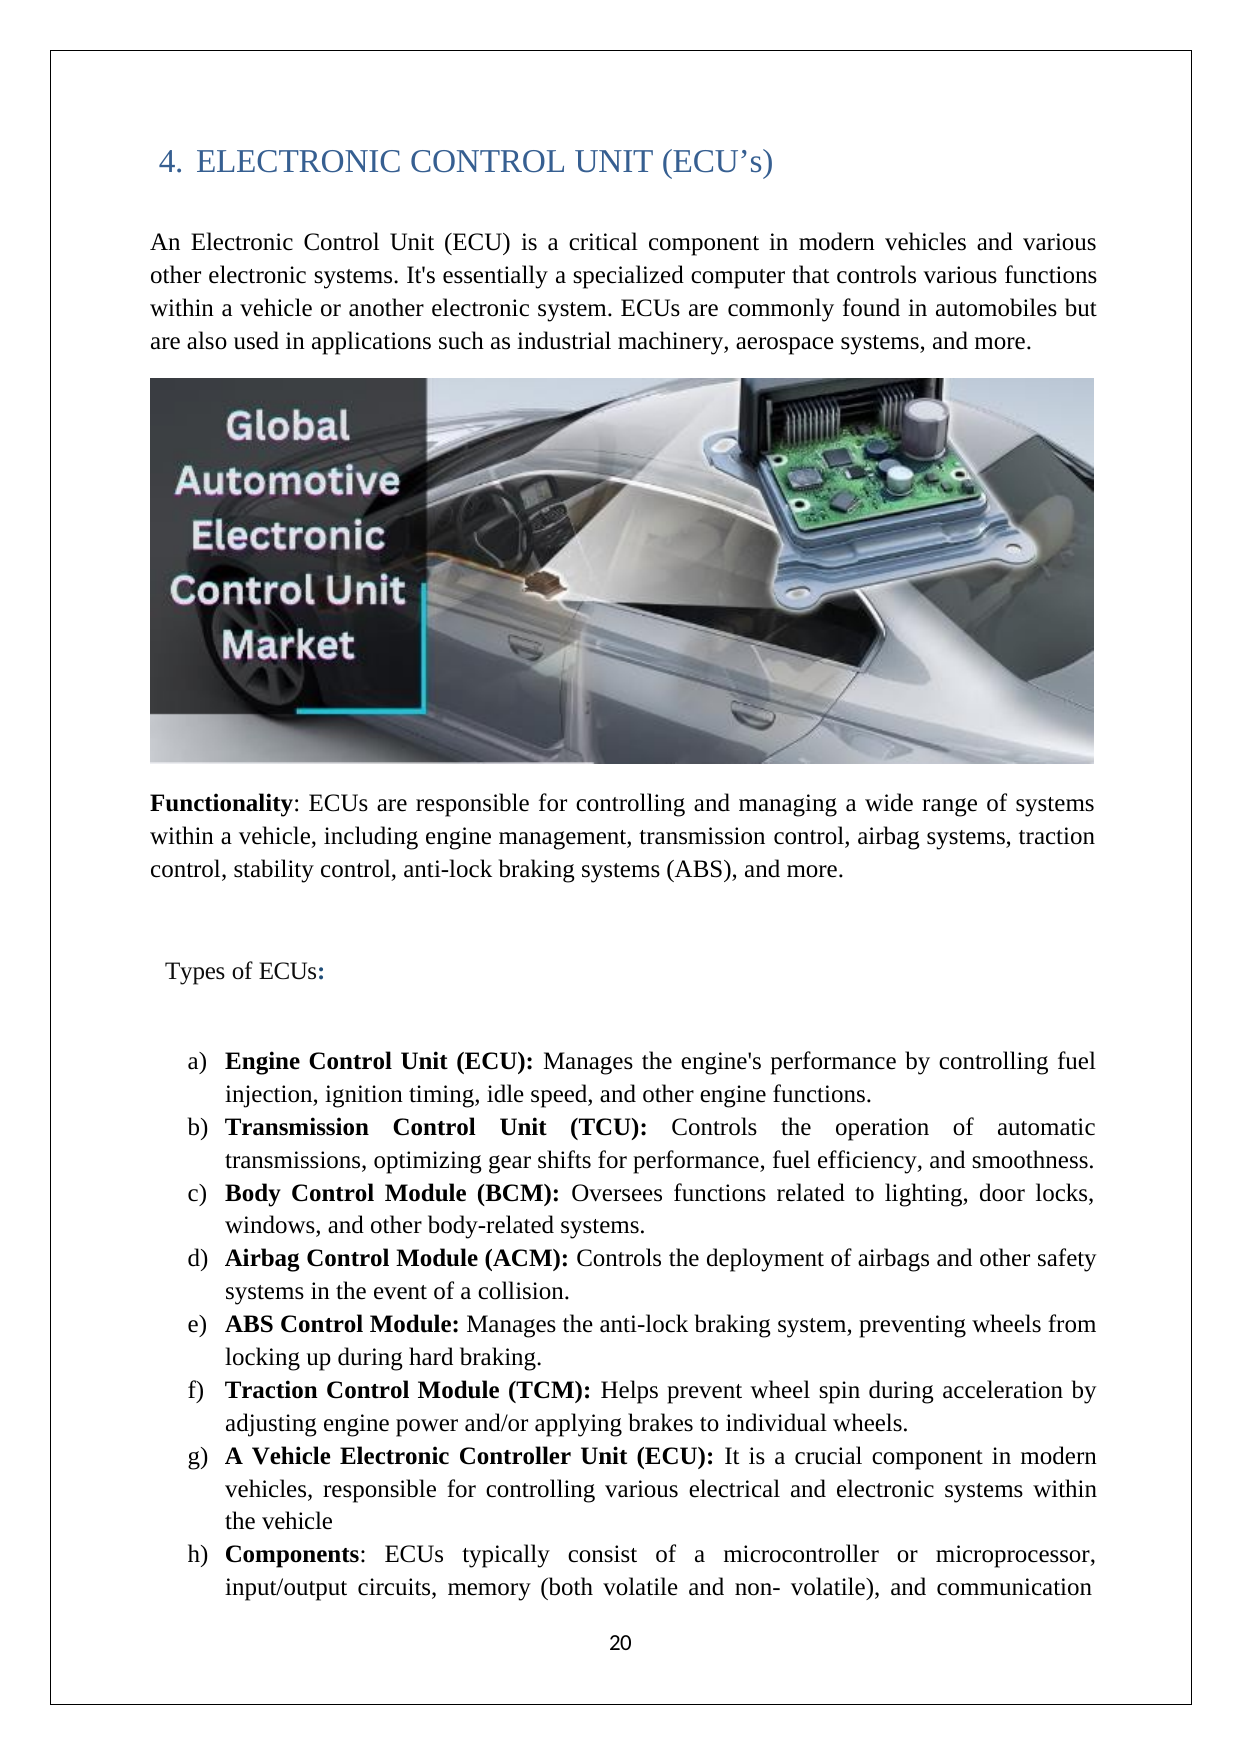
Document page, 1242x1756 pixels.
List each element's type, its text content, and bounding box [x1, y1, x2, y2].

list Airbag Control Module (ACM): Controls the deployment of airbags and other safety systems in the event of a collision. [187, 1243, 1097, 1305]
text Types of ECUs: [165, 956, 1121, 985]
list Body Control Module (BCM): Oversees functions related to lighting, door locks, windows, and other body-related systems. [187, 1178, 1095, 1239]
text An Electronic Control Unit (ECU) is a critical component in modern vehicles and various other electronic systems. It's essentially a specialized computer that controls various functions within a vehicle or another electronic system. ECUs are commonly found in automobiles but are also used in applications such as industrial machinery, aerospace systems, and more. [150, 227, 1097, 355]
text Functionality: ECUs are responsible for controlling and managing a wide range of systems within a vehicle, including engine management, transmission control, airbag systems, traction control, stability control, anti-lock braking systems (ABS), and more. [150, 396, 1095, 883]
subtitle ELECTRONIC CONTROL UNIT (ECU’s) [158, 141, 1121, 179]
list Components: ECUs typically consist of a microcontroller or microprocessor, input/output circuits, memory (both volatile and non- volatile), and communication [187, 1539, 1097, 1601]
list ABS Control Module: Manages the anti-lock braking system, preventing wheels from locking up during hard braking. [187, 1309, 1097, 1371]
list Engine Control Unit (ECU): Manages the engine's performance by controlling fuel injection, ignition timing, idle speed, and other engine functions. [187, 1046, 1096, 1108]
list A Vehicle Electronic Controller Unit (ECU): It is a crucial component in modern vehicles, responsible for controlling various electrical and electronic systems within the vehicle [187, 1441, 1097, 1535]
list Transmission Control Unit (TCU): Controls the operation of automatic transmissions, optimizing gear shifts for performance, fuel efficiency, and smoothness. [187, 1112, 1096, 1174]
picture [150, 378, 1094, 396]
list Traction Control Module (TCM): Helps prevent wheel spin during acceleration by adjusting engine power and/or applying brakes to individual wheels. [187, 1375, 1097, 1437]
